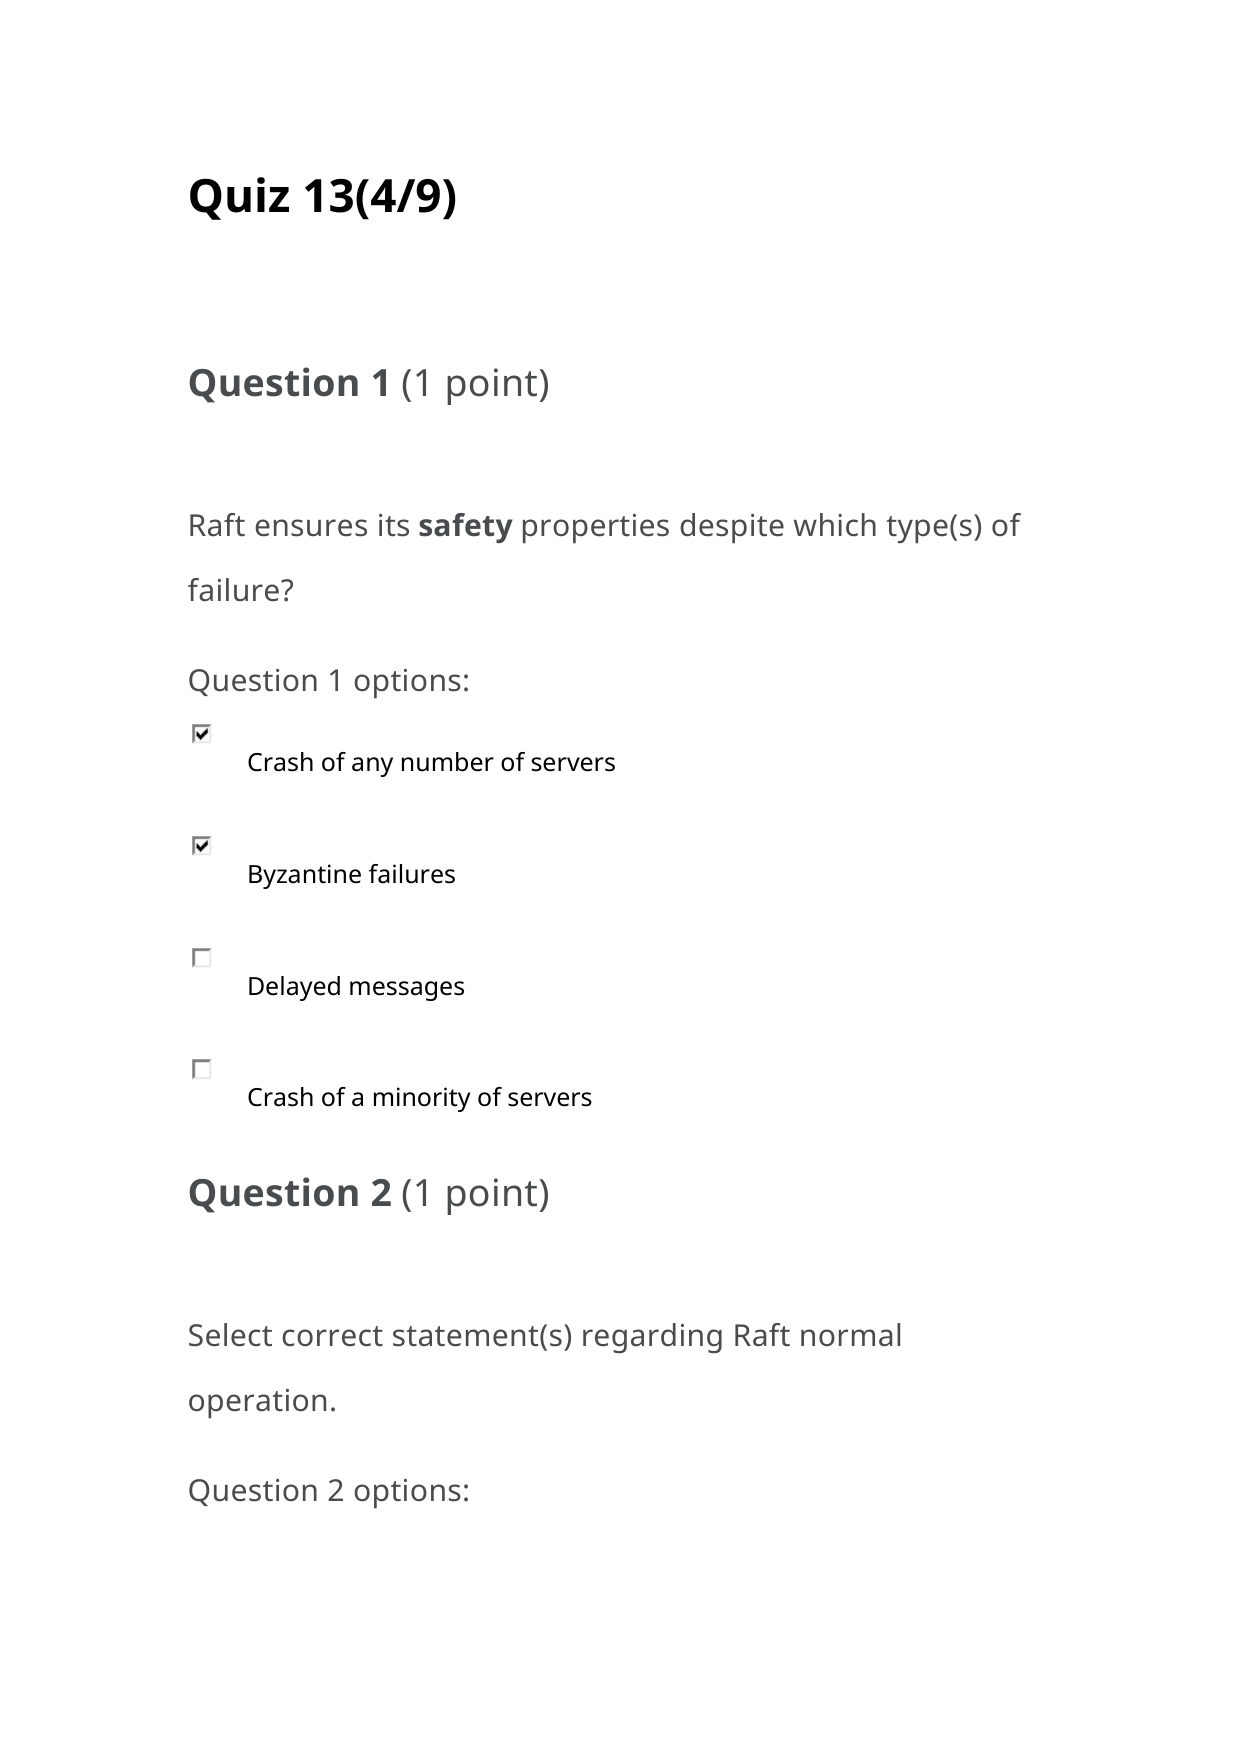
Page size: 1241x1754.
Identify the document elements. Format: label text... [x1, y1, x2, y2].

subtitle Quiz 13(4/9) [187, 162, 1053, 227]
text Select correct statement(s) regarding Raft normal operation. [187, 1302, 1053, 1432]
table_header Crash of any number of servers [242, 712, 1240, 824]
text Raft ensures its safety properties despite which type(s) of failure? [187, 492, 1053, 622]
table_cell [186, 936, 242, 1047]
table_header [186, 712, 242, 824]
table_cell Byzantine failures [242, 824, 1240, 936]
subtitle Question 2 (1 point) [187, 1159, 1043, 1224]
table_cell Crash of a minority of servers [242, 1048, 1240, 1159]
text Question 2 options: [187, 1457, 1053, 1522]
table_cell Delayed messages [242, 936, 1240, 1047]
table_cell [186, 824, 242, 936]
table_cell [186, 1048, 242, 1159]
subtitle Question 1 (1 point) [187, 349, 1043, 414]
text Question 1 options: [187, 647, 1053, 712]
